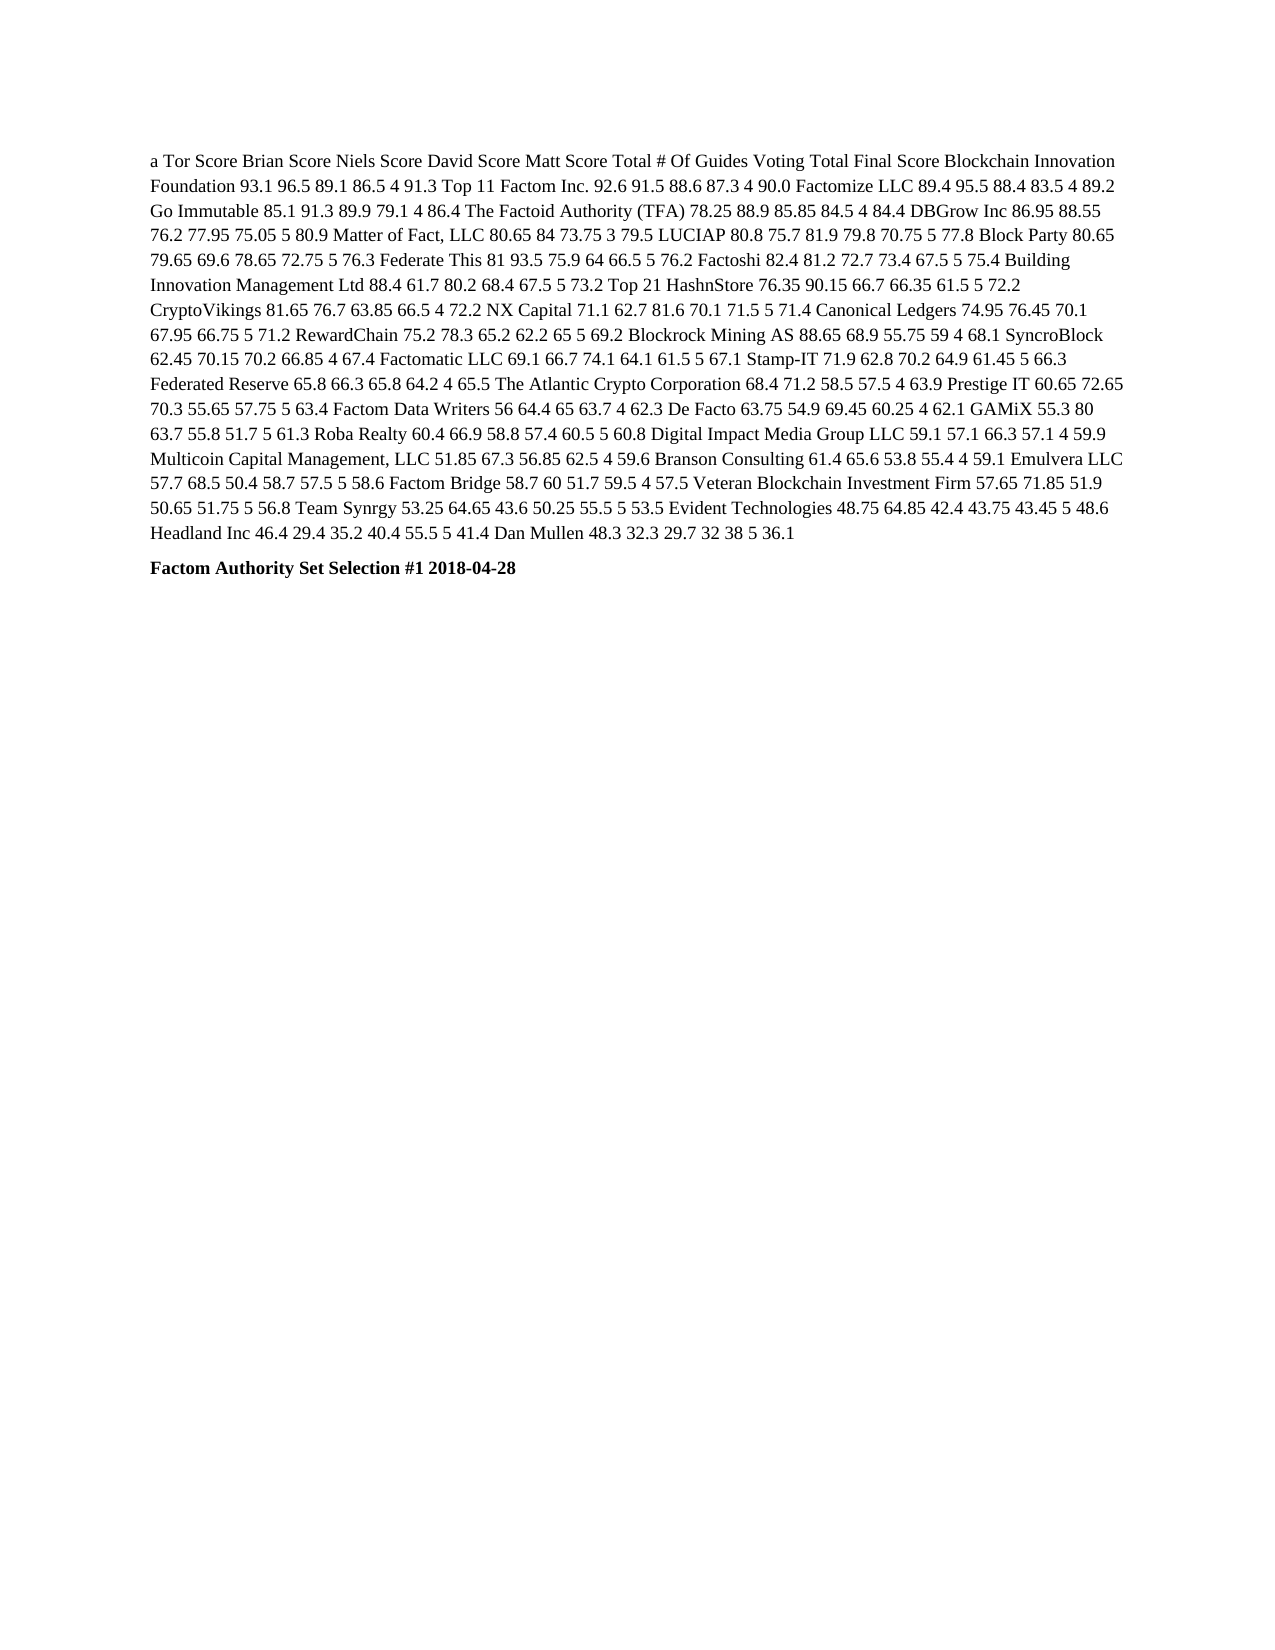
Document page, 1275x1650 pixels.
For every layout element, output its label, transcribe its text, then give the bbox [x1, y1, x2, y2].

text Factom Authority Set Selection #1 2018-04-28 [150, 557, 1125, 579]
text a Tor Score Brian Score Niels Score David Score Matt Score Total # Of Guides Voting Total Final Score Blockchain Innovation Foundation 93.1 96.5 89.1 86.5 4 91.3 Top 11 Factom Inc. 92.6 91.5 88.6 87.3 4 90.0 Factomize LLC 89.4 95.5 88.4 83.5 4 89.2 Go Immutable 85.1 91.3 89.9 79.1 4 86.4 The Factoid Authority (TFA) 78.25 88.9 85.85 84.5 4 84.4 DBGrow Inc 86.95 88.55 76.2 77.95 75.05 5 80.9 Matter of Fact, LLC 80.65 84 73.75 3 79.5 LUCIAP 80.8 75.7 81.9 79.8 70.75 5 77.8 Block Party 80.65 79.65 69.6 78.65 72.75 5 76.3 Federate This 81 93.5 75.9 64 66.5 5 76.2 Factoshi 82.4 81.2 72.7 73.4 67.5 5 75.4 Building Innovation Management Ltd 88.4 61.7 80.2 68.4 67.5 5 73.2 Top 21 HashnStore 76.35 90.15 66.7 66.35 61.5 5 72.2 CryptoVikings 81.65 76.7 63.85 66.5 4 72.2 NX Capital 71.1 62.7 81.6 70.1 71.5 5 71.4 Canonical Ledgers 74.95 76.45 70.1 67.95 66.75 5 71.2 RewardChain 75.2 78.3 65.2 62.2 65 5 69.2 Blockrock Mining AS 88.65 68.9 55.75 59 4 68.1 SyncroBlock 62.45 70.15 70.2 66.85 4 67.4 Factomatic LLC 69.1 66.7 74.1 64.1 61.5 5 67.1 Stamp-IT 71.9 62.8 70.2 64.9 61.45 5 66.3 Federated Reserve 65.8 66.3 65.8 64.2 4 65.5 The Atlantic Crypto Corporation 68.4 71.2 58.5 57.5 4 63.9 Prestige IT 60.65 72.65 70.3 55.65 57.75 5 63.4 Factom Data Writers 56 64.4 65 63.7 4 62.3 De Facto 63.75 54.9 69.45 60.25 4 62.1 GAMiX 55.3 80 63.7 55.8 51.7 5 61.3 Roba Realty 60.4 66.9 58.8 57.4 60.5 5 60.8 Digital Impact Media Group LLC 59.1 57.1 66.3 57.1 4 59.9 Multicoin Capital Management, LLC 51.85 67.3 56.85 62.5 4 59.6 Branson Consulting 61.4 65.6 53.8 55.4 4 59.1 Emulvera LLC 57.7 68.5 50.4 58.7 57.5 5 58.6 Factom Bridge 58.7 60 51.7 59.5 4 57.5 Veteran Blockchain Investment Firm 57.65 71.85 51.9 50.65 51.75 5 56.8 Team Synrgy 53.25 64.65 43.6 50.25 55.5 5 53.5 Evident Technologies 48.75 64.85 42.4 43.75 43.45 5 48.6 Headland Inc 46.4 29.4 35.2 40.4 55.5 5 41.4 Dan Mullen 48.3 32.3 29.7 32 38 5 36.1 [150, 150, 1125, 543]
